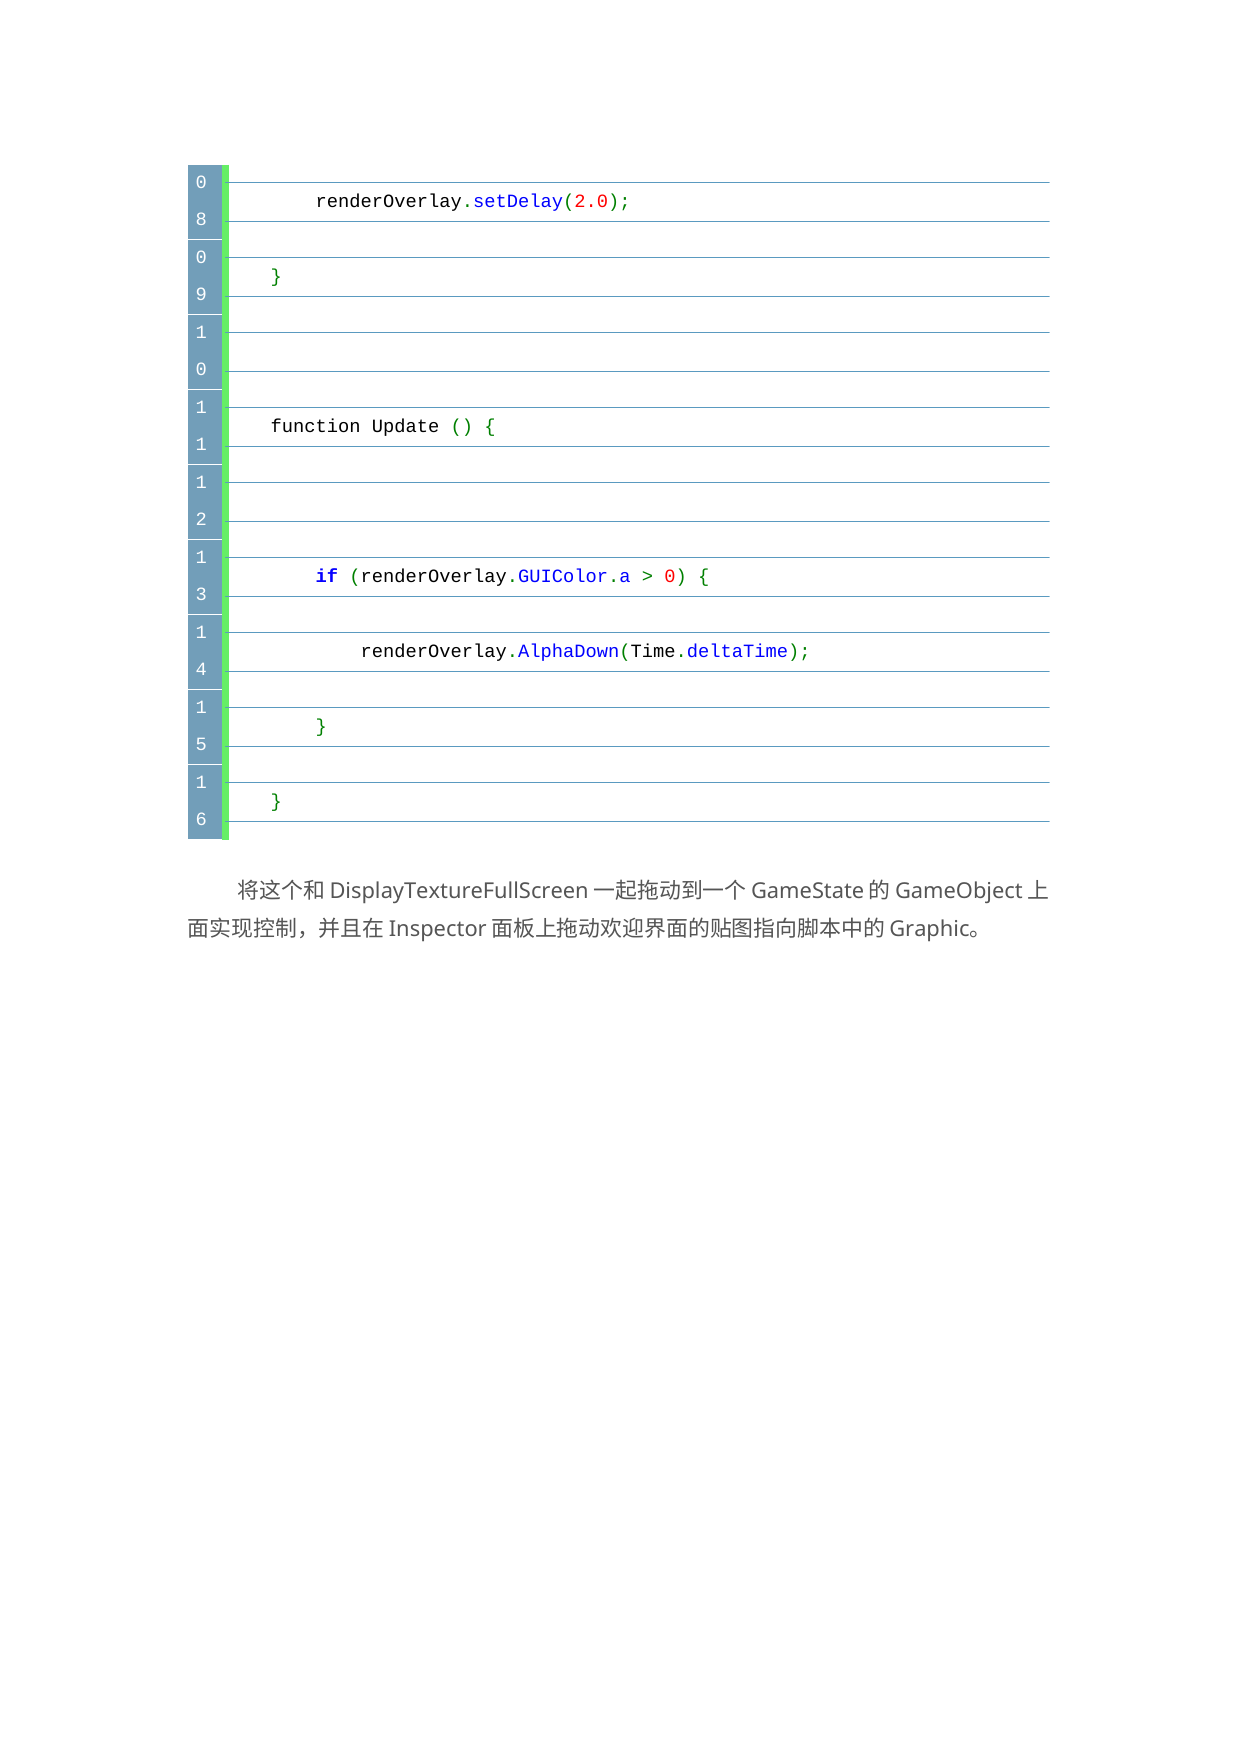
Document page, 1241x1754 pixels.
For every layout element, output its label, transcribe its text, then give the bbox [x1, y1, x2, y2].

table_cell } [229, 690, 1053, 764]
table_cell } [229, 240, 1053, 314]
table_cell } [229, 765, 1053, 839]
table_cell 14 [188, 615, 222, 689]
table_cell 12 [188, 465, 222, 539]
table_cell 08 [188, 165, 222, 239]
table_cell [229, 465, 1053, 539]
table_cell 13 [188, 540, 222, 614]
table_cell 16 [188, 765, 222, 839]
table_cell 10 [188, 315, 222, 389]
table_cell 15 [188, 690, 222, 764]
table_cell 11 [188, 390, 222, 464]
table_cell [229, 315, 1053, 389]
table_cell renderOverlay.AlphaDown(Time.deltaTime); [229, 615, 1053, 689]
table_cell 09 [188, 240, 222, 314]
table_cell if (renderOverlay.GUIColor.a > 0) { [229, 540, 1053, 614]
text 将这个和DisplayTextureFullScreen一起拖动到一个GameState的GameObject上面实现控制，并且在Inspector面板上拖动欢迎界面的贴图指向脚本中的Graphic。 [187, 871, 1053, 946]
table_cell renderOverlay.setDelay(2.0); [229, 165, 1053, 239]
table_cell function Update () { [229, 390, 1053, 464]
